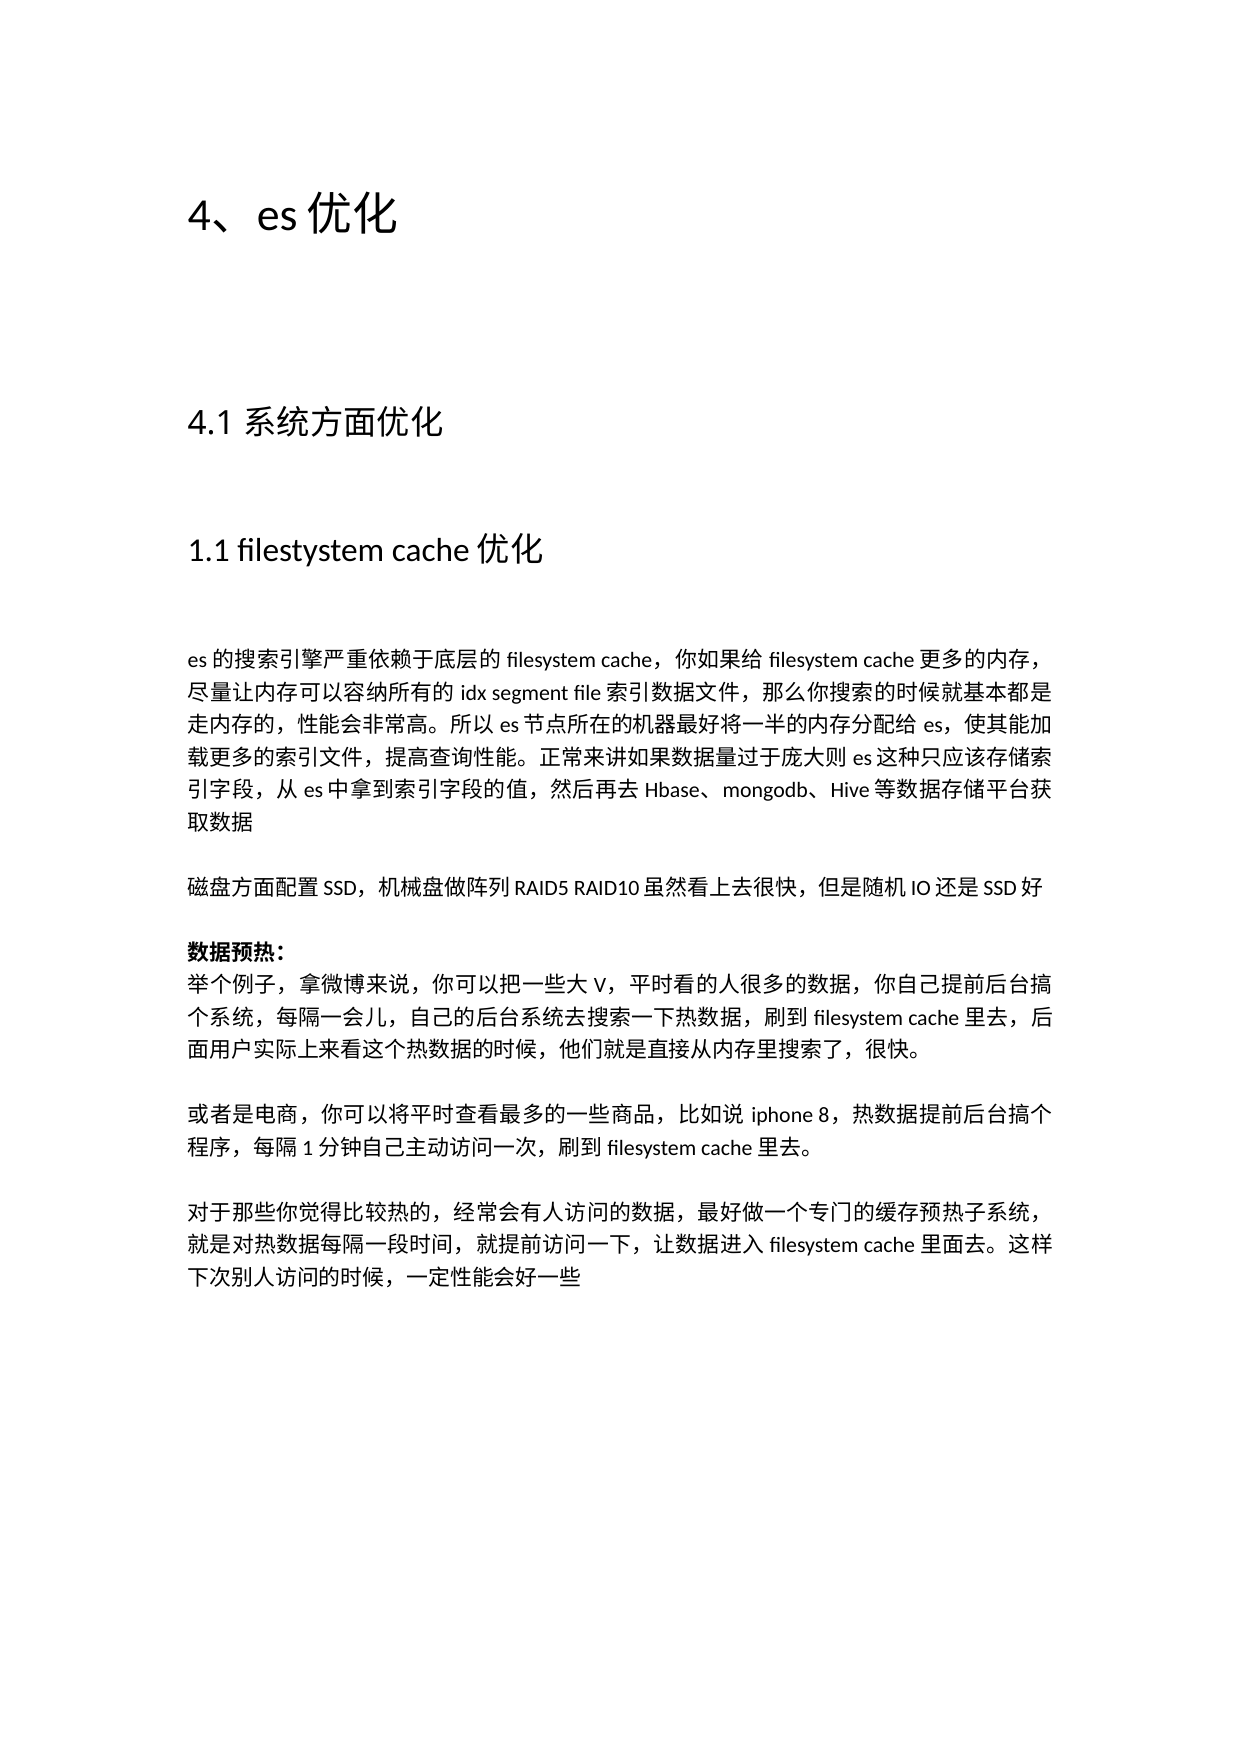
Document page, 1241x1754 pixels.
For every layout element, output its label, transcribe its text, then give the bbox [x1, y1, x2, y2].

text 或者是电商，你可以将平时查看最多的一些商品，比如说 iphone 8，热数据提前后台搞个程序，每隔 1 分钟自己主动访问一次，刷到 filesystem cache 里去。 [187, 1097, 1053, 1162]
text 磁盘方面配置SSD，机械盘做阵列RAID5 RAID10虽然看上去很快，但是随机IO还是SSD好 [187, 869, 1053, 902]
text 数据预热： [187, 934, 1053, 967]
text 对于那些你觉得比较热的，经常会有人访问的数据，最好做一个专门的缓存预热子系统，就是对热数据每隔一段时间，就提前访问一下，让数据进入 filesystem cache 里面去。这样下次别人访问的时候，一定性能会好一些 [187, 1194, 1053, 1292]
subtitle 1.1 filestystem cache优化 [187, 515, 1053, 580]
subtitle 4.1 系统方面优化 [187, 387, 1053, 452]
subtitle 4、es优化 [187, 162, 1053, 259]
text es 的搜索引擎严重依赖于底层的 filesystem cache，你如果给 filesystem cache 更多的内存，尽量让内存可以容纳所有的 idx segment file 索引数据文件，那么你搜索的时候就基本都是走内存的，性能会非常高。所以es节点所在的机器最好将一半的内存分配给es，使其能加载更多的索引文件，提高查询性能。正常来讲如果数据量过于庞大则es这种只应该存储索引字段，从es中拿到索引字段的值，然后再去Hbase、mongodb、Hive等数据存储平台获取数据 [187, 642, 1053, 837]
text 举个例子，拿微博来说，你可以把一些大V，平时看的人很多的数据，你自己提前后台搞个系统，每隔一会儿，自己的后台系统去搜索一下热数据，刷到 filesystem cache 里去，后面用户实际上来看这个热数据的时候，他们就是直接从内存里搜索了，很快。 [187, 967, 1053, 1064]
